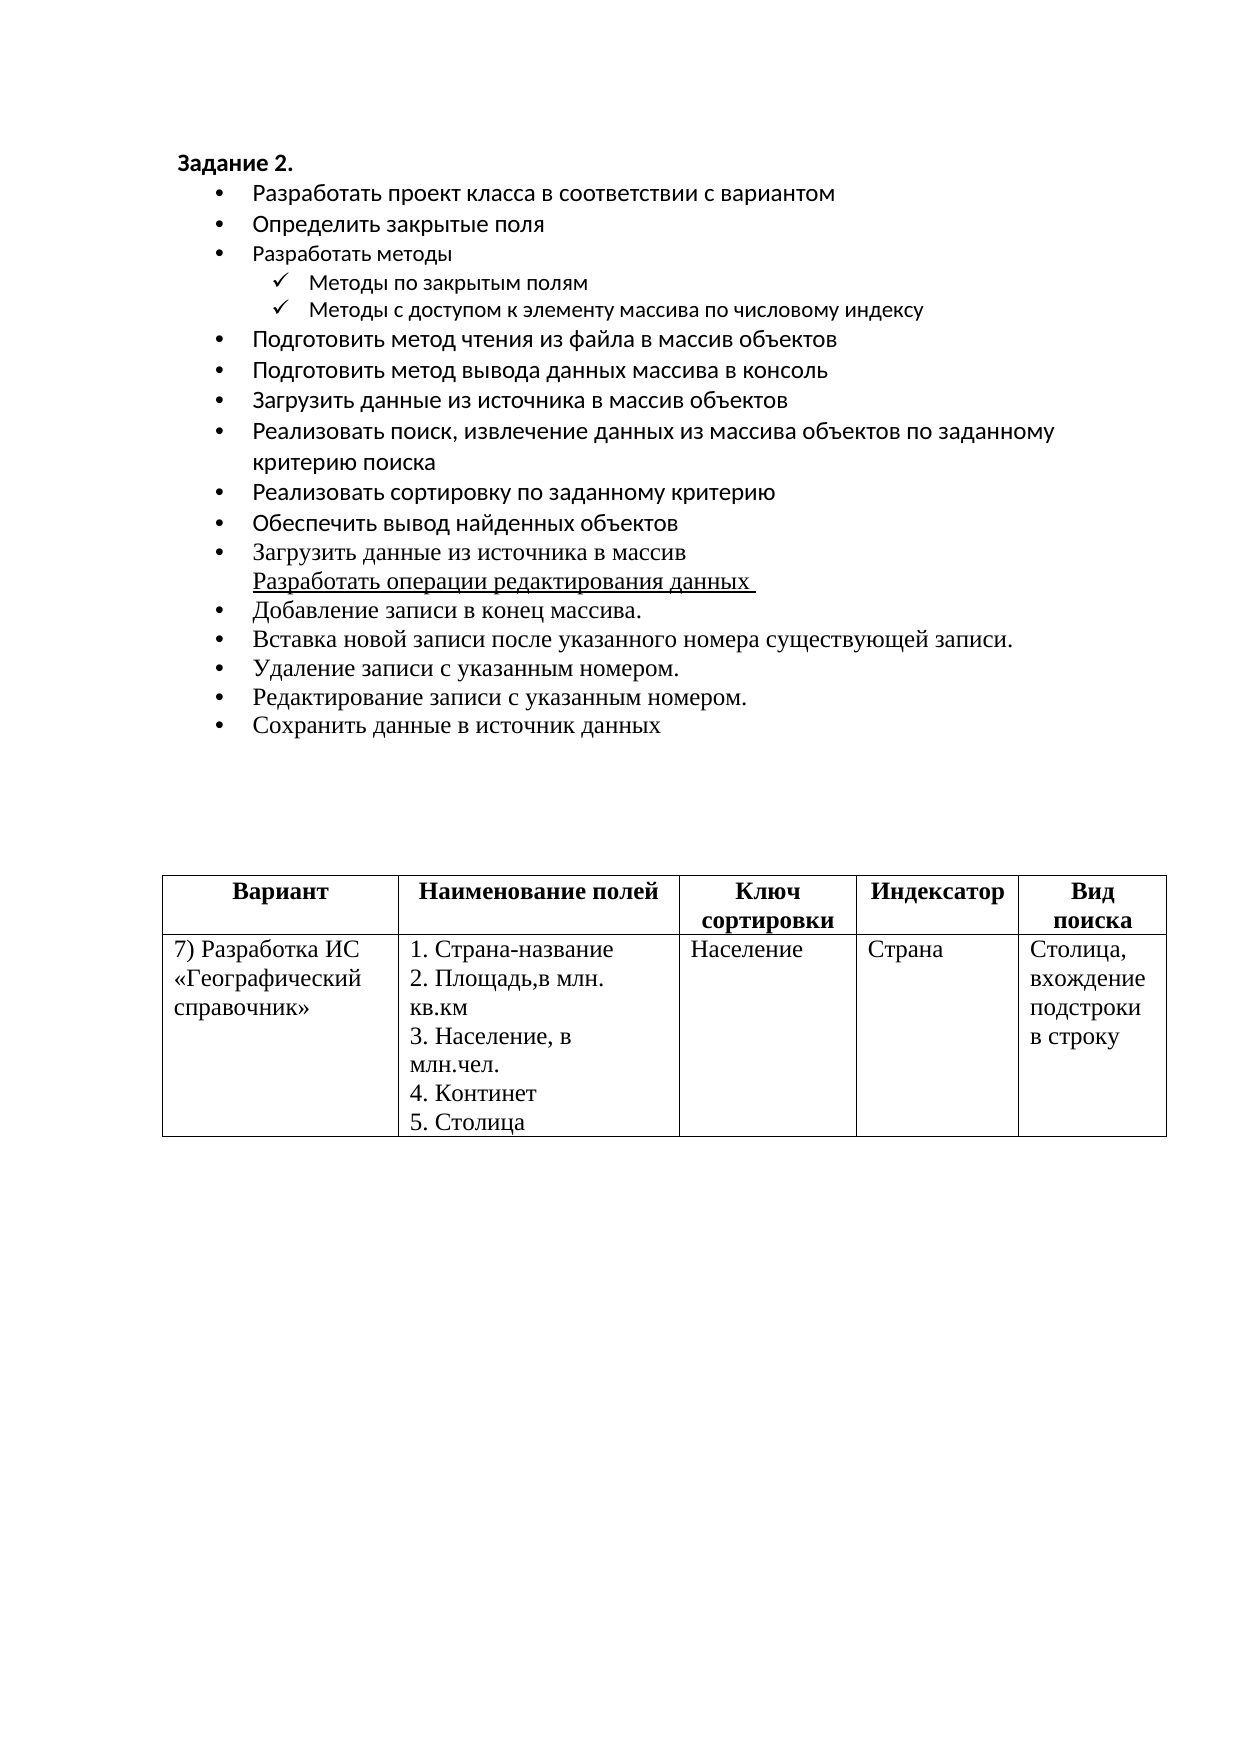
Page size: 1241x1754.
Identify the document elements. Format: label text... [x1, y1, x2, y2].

table_cell 1. Страна-название 2. Площадь,в млн. кв.км 3. Население, в млн.чел. 4. Континет 5. Столица [399, 935, 679, 1136]
table_header Вид поиска [1019, 876, 1166, 933]
table_cell Страна [857, 935, 1018, 1136]
table_cell Население [680, 935, 856, 1136]
table_header Индексатор [857, 876, 1018, 933]
list Реализовать сортировку по заданному критерию [215, 476, 1152, 507]
table_header Наименование полей [399, 876, 679, 933]
list Сохранить данные в источник данных [215, 710, 1152, 739]
list Методы по закрытым полям [271, 268, 1152, 296]
table_header Вариант [163, 876, 398, 933]
list Подготовить метод чтения из файла в массив объектов [215, 324, 1152, 354]
table_header Ключ сортировки [680, 876, 856, 933]
list Загрузить данные из источника в массив объектов [215, 385, 1152, 415]
list Реализовать поиск, извлечение данных из массива объектов по заданному критерию поиска [215, 415, 1152, 476]
list Определить закрытые поля [215, 208, 1152, 238]
table_cell Столица, вхождение подстроки в строку [1019, 935, 1166, 1136]
list Вставка новой записи после указанного номера существующей записи. [215, 624, 1152, 653]
text Разработать операции редактирования данных [252, 566, 1152, 595]
list Обеспечить вывод найденных объектов [215, 507, 1152, 537]
list Разработать методы [215, 238, 1152, 268]
list Добавление записи в конец массива. [215, 595, 1152, 624]
list Разработать проект класса в соответствии с вариантом [215, 177, 1152, 208]
list Удаление записи с указанным номером. [215, 653, 1152, 681]
list Методы с доступом к элементу массива по числовому индексу [271, 296, 1152, 324]
list Подготовить метод вывода данных массива в консоль [215, 354, 1152, 385]
list Редактирование записи с указанным номером. [215, 681, 1152, 710]
list Загрузить данные из источника в массив [215, 537, 1152, 566]
table_cell 7) Разработка ИС «Географический справочник» [163, 935, 398, 1136]
text Задание 2. [177, 147, 1152, 177]
